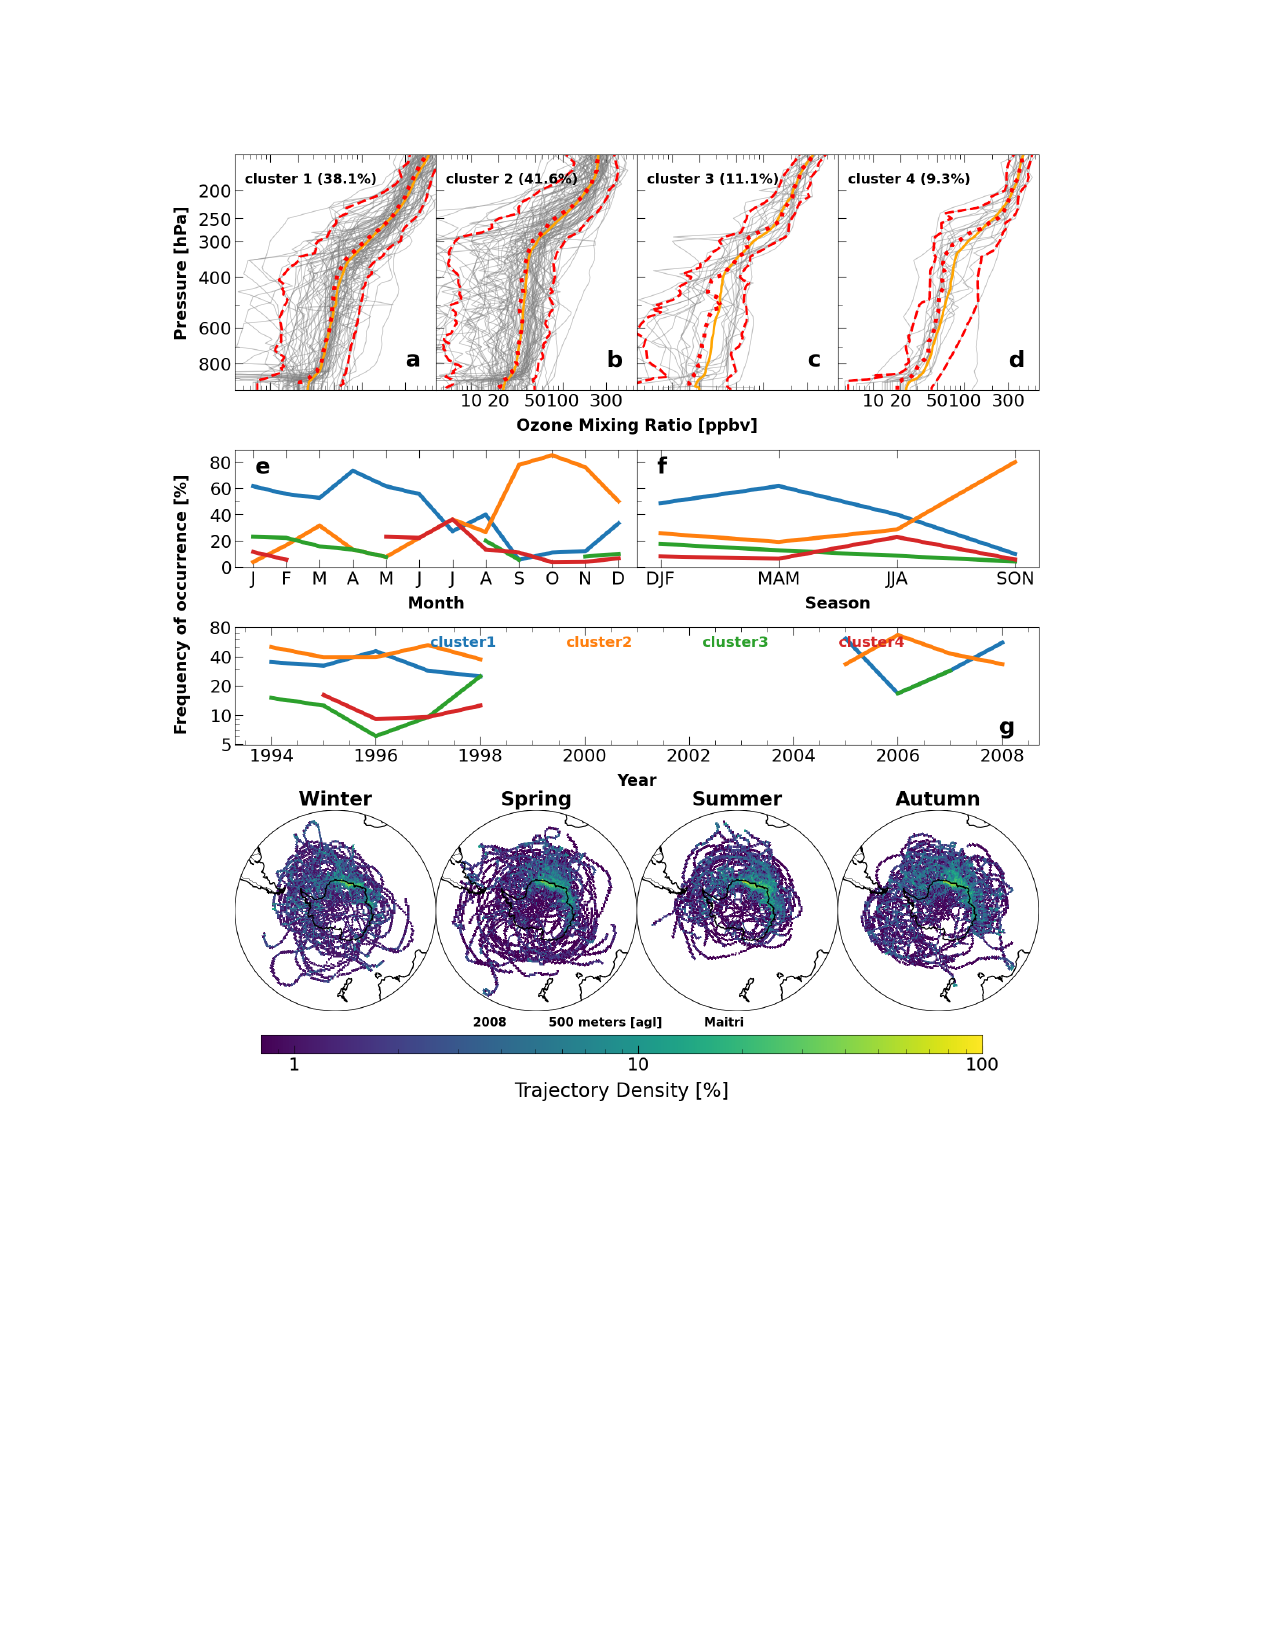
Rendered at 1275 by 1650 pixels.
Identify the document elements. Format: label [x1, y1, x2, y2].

picture [168, 150, 1044, 1106]
